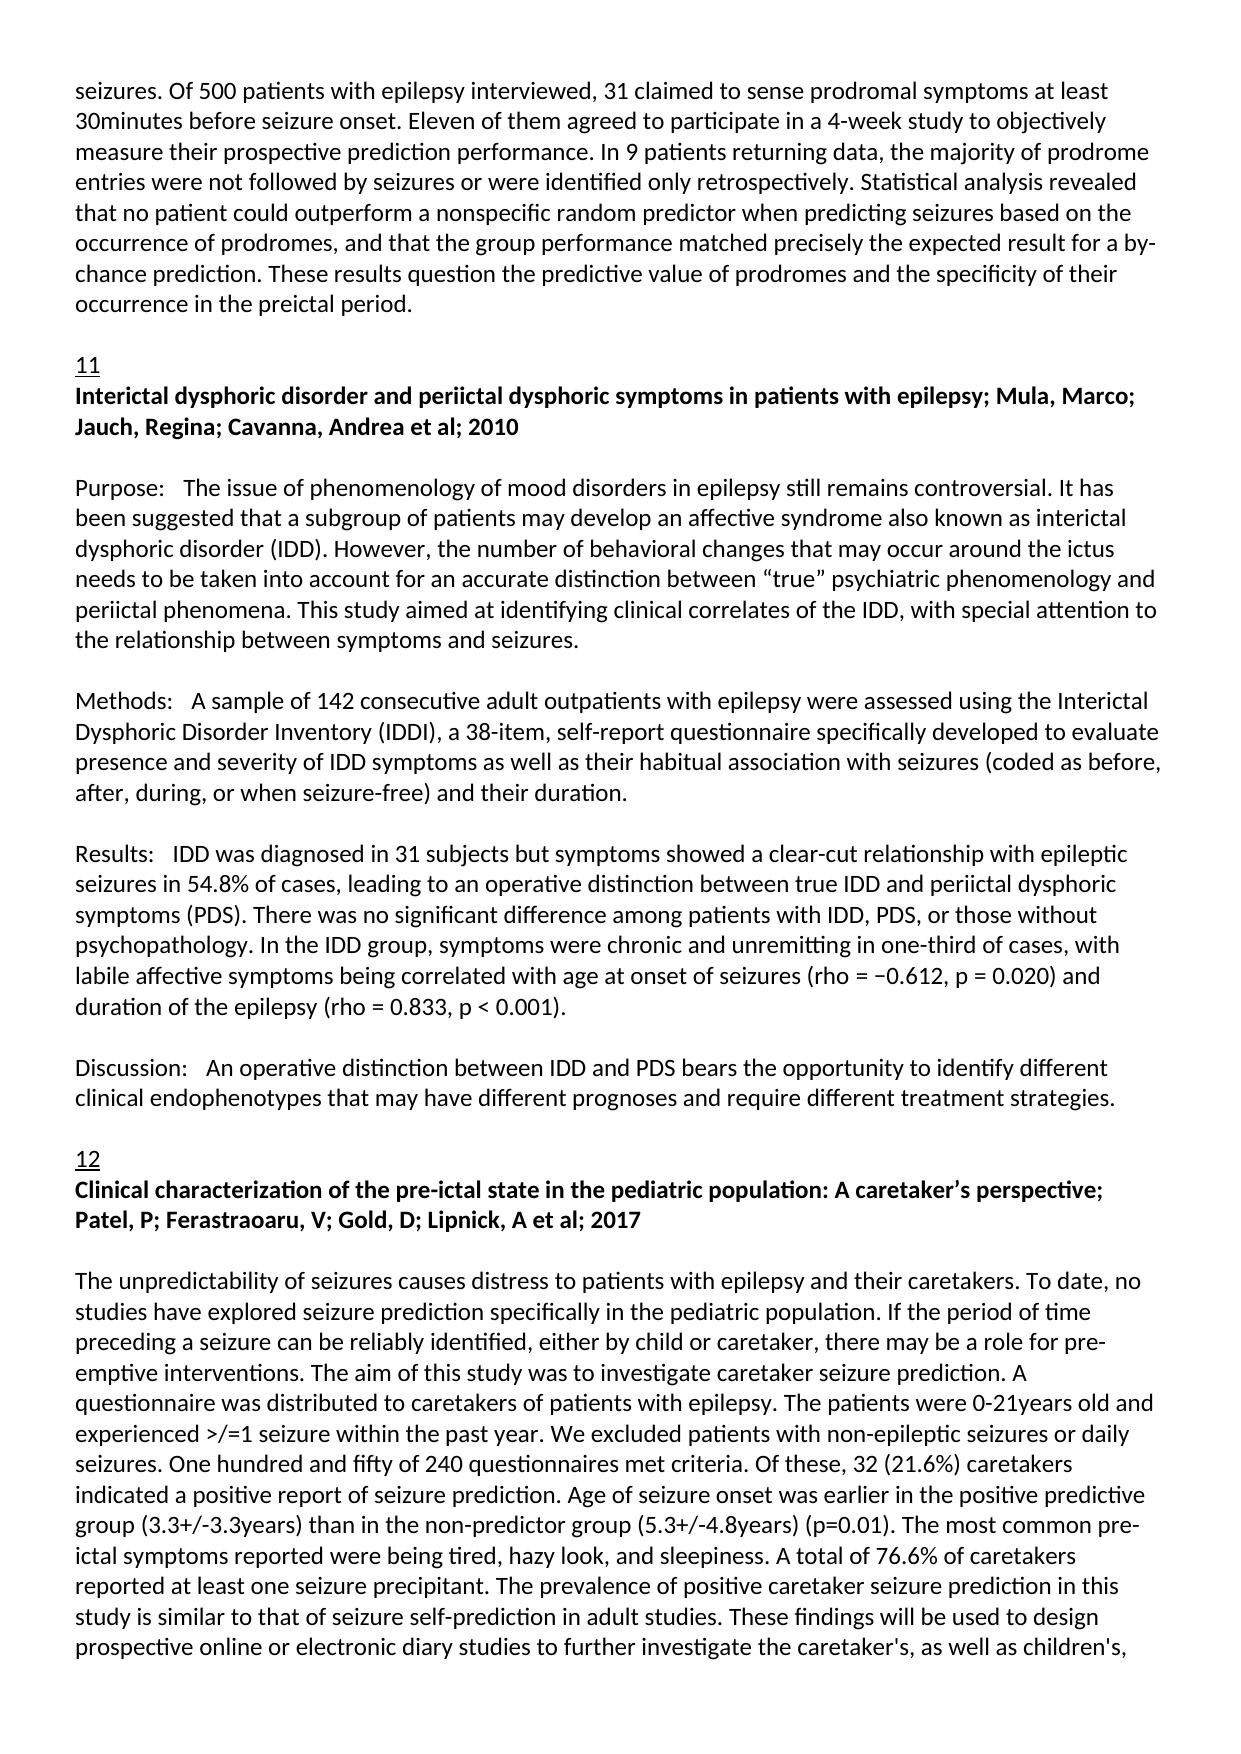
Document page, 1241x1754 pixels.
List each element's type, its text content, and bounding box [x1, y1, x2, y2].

text Clinical characterization of the pre-ictal state in the pediatric population: A caretaker’s perspective; Patel, P; Ferastraoaru, V; Gold, D; Lipnick, A et al; 2017 [75, 1174, 1165, 1235]
text Results: IDD was diagnosed in 31 subjects but symptoms showed a clear-cut relationship with epileptic seizures in 54.8% of cases, leading to an operative distinction between true IDD and periictal dysphoric symptoms (PDS). There was no significant difference among patients with IDD, PDS, or those without psychopathology. In the IDD group, symptoms were chronic and unremitting in one-third of cases, with labile affective symptoms being correlated with age at onset of seizures (rho = −0.612, p = 0.020) and duration of the epilepsy (rho = 0.833, p < 0.001). [75, 838, 1165, 1021]
text 11 [75, 350, 1165, 380]
text 12 [75, 1143, 1165, 1174]
text Methods: A sample of 142 consecutive adult outpatients with epilepsy were assessed using the Interictal Dysphoric Disorder Inventory (IDDI), a 38-item, self-report questionnaire specifically developed to evaluate presence and severity of IDD symptoms as well as their habitual association with seizures (coded as before, after, during, or when seizure-free) and their duration. [75, 685, 1165, 807]
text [75, 75, 1165, 319]
text Discussion: An operative distinction between IDD and PDS bears the opportunity to identify different clinical endophenotypes that may have different prognoses and require different treatment strategies. [75, 1052, 1165, 1113]
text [75, 1265, 1165, 1662]
text Purpose: The issue of phenomenology of mood disorders in epilepsy still remains controversial. It has been suggested that a subgroup of patients may develop an affective syndrome also known as interictal dysphoric disorder (IDD). However, the number of behavioral changes that may occur around the ictus needs to be taken into account for an accurate distinction between “true” psychiatric phenomenology and periictal phenomena. This study aimed at identifying clinical correlates of the IDD, with special attention to the relationship between symptoms and seizures. [75, 472, 1165, 655]
text Interictal dysphoric disorder and periictal dysphoric symptoms in patients with epilepsy; Mula, Marco; Jauch, Regina; Cavanna, Andrea et al; 2010 [75, 380, 1165, 441]
